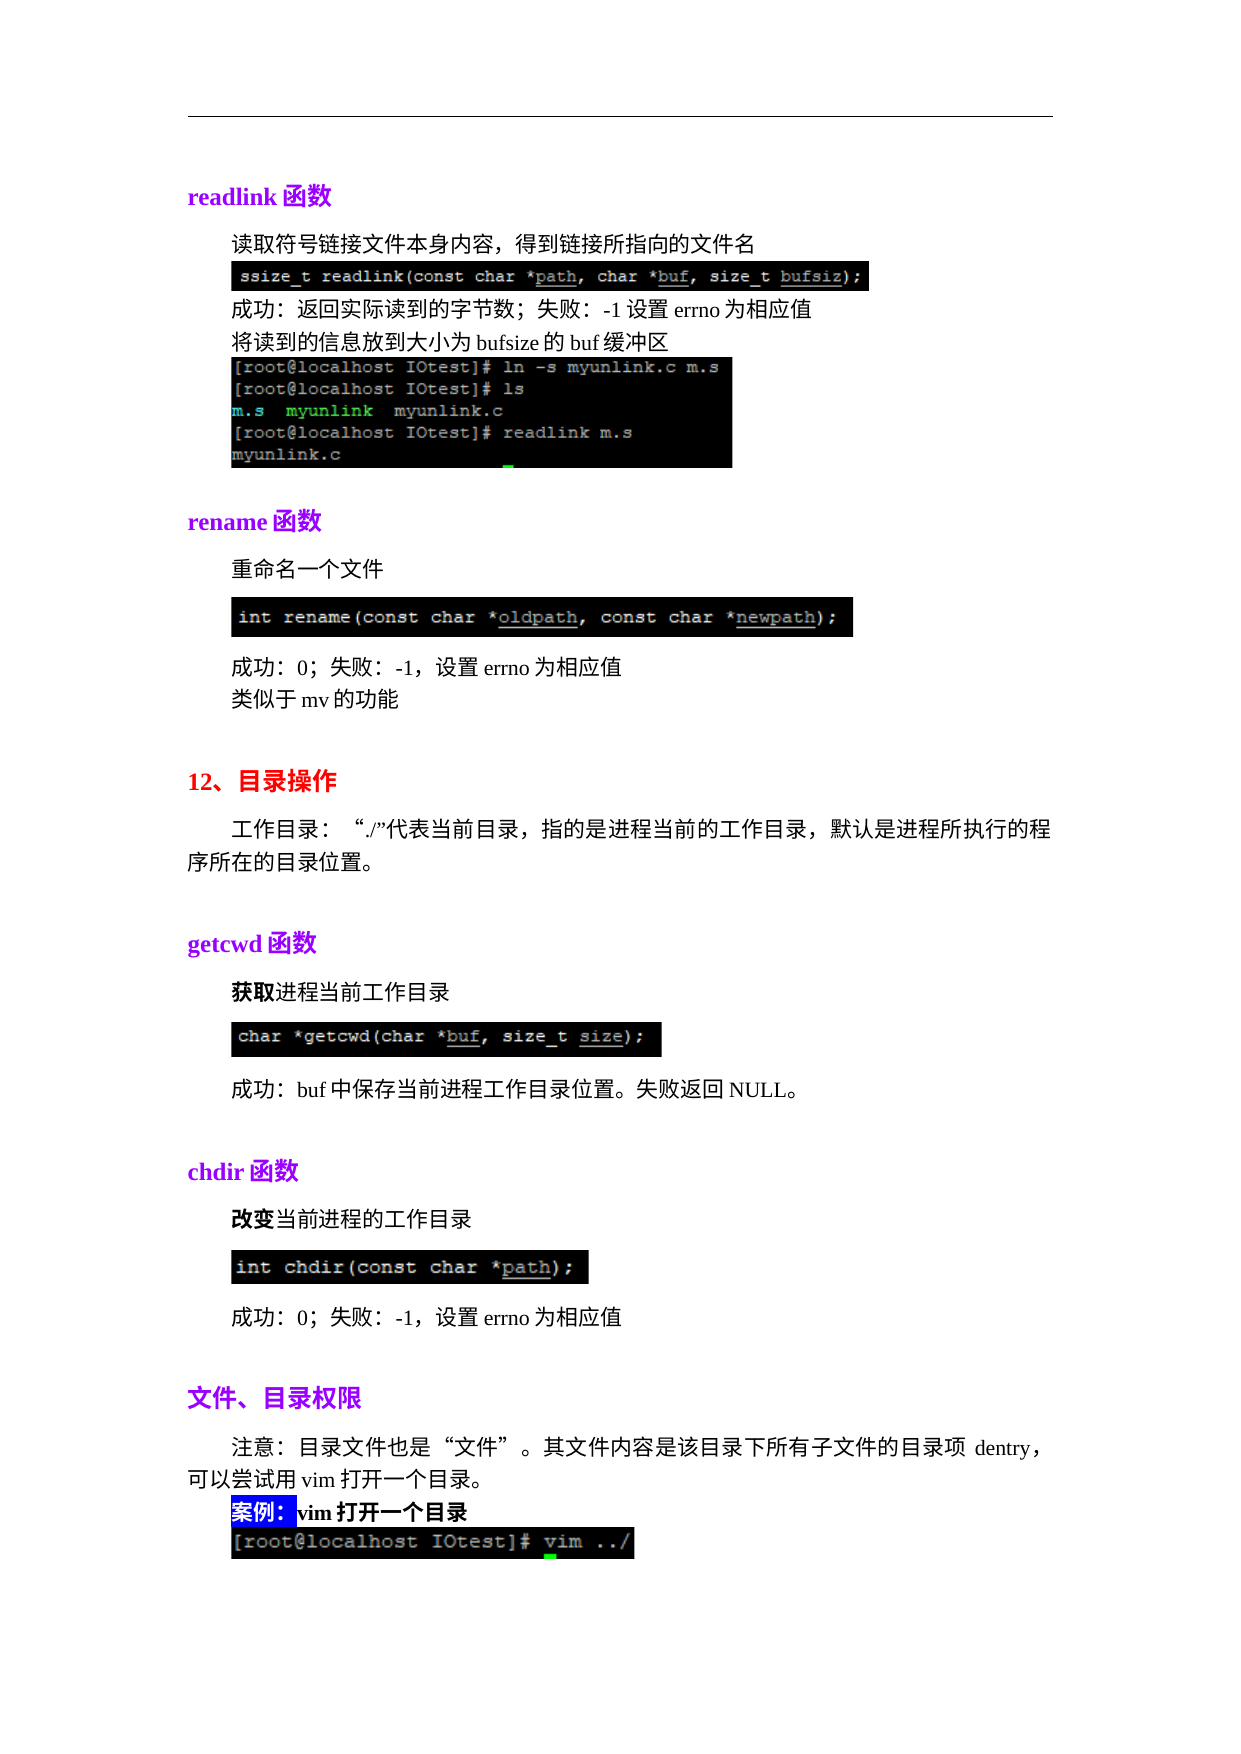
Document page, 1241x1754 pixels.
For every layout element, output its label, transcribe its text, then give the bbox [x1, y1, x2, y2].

text 类似于mv的功能 [187, 682, 1053, 714]
text 成功：buf中保存当前进程工作目录位置。失败返回NULL。 [187, 1072, 1053, 1104]
text 读取符号链接文件本身内容，得到链接所指向的文件名 [187, 227, 1053, 259]
subtitle readlink函数 [187, 162, 1053, 227]
subtitle 12、目录操作 [187, 747, 1053, 812]
subtitle 文件、目录权限 [187, 1364, 1053, 1429]
text 注意：目录文件也是“文件”。其文件内容是该目录下所有子文件的目录项dentry，可以尝试用vim打开一个目录。 [187, 1429, 1053, 1494]
text 案例：vim打开一个目录 [187, 1494, 1053, 1527]
text 重命名一个文件 [187, 552, 1053, 584]
text 工作目录：“./”代表当前目录，指的是进程当前的工作目录，默认是进程所执行的程序所在的目录位置。 [187, 812, 1053, 877]
text 成功：0；失败：-1，设置errno为相应值 [187, 1299, 1053, 1332]
text 改变当前进程的工作目录 [187, 1202, 1053, 1234]
text 成功：返回实际读到的字节数；失败：-1设置errno为相应值 [187, 292, 1053, 324]
text 将读到的信息放到大小为bufsize的buf缓冲区 [187, 324, 1053, 357]
text 获取进程当前工作目录 [187, 974, 1053, 1007]
subtitle getcwd函数 [187, 909, 1053, 974]
subtitle chdir函数 [187, 1137, 1053, 1202]
text 成功：0；失败：-1，设置errno为相应值 [187, 649, 1053, 682]
subtitle rename函数 [187, 487, 1053, 552]
